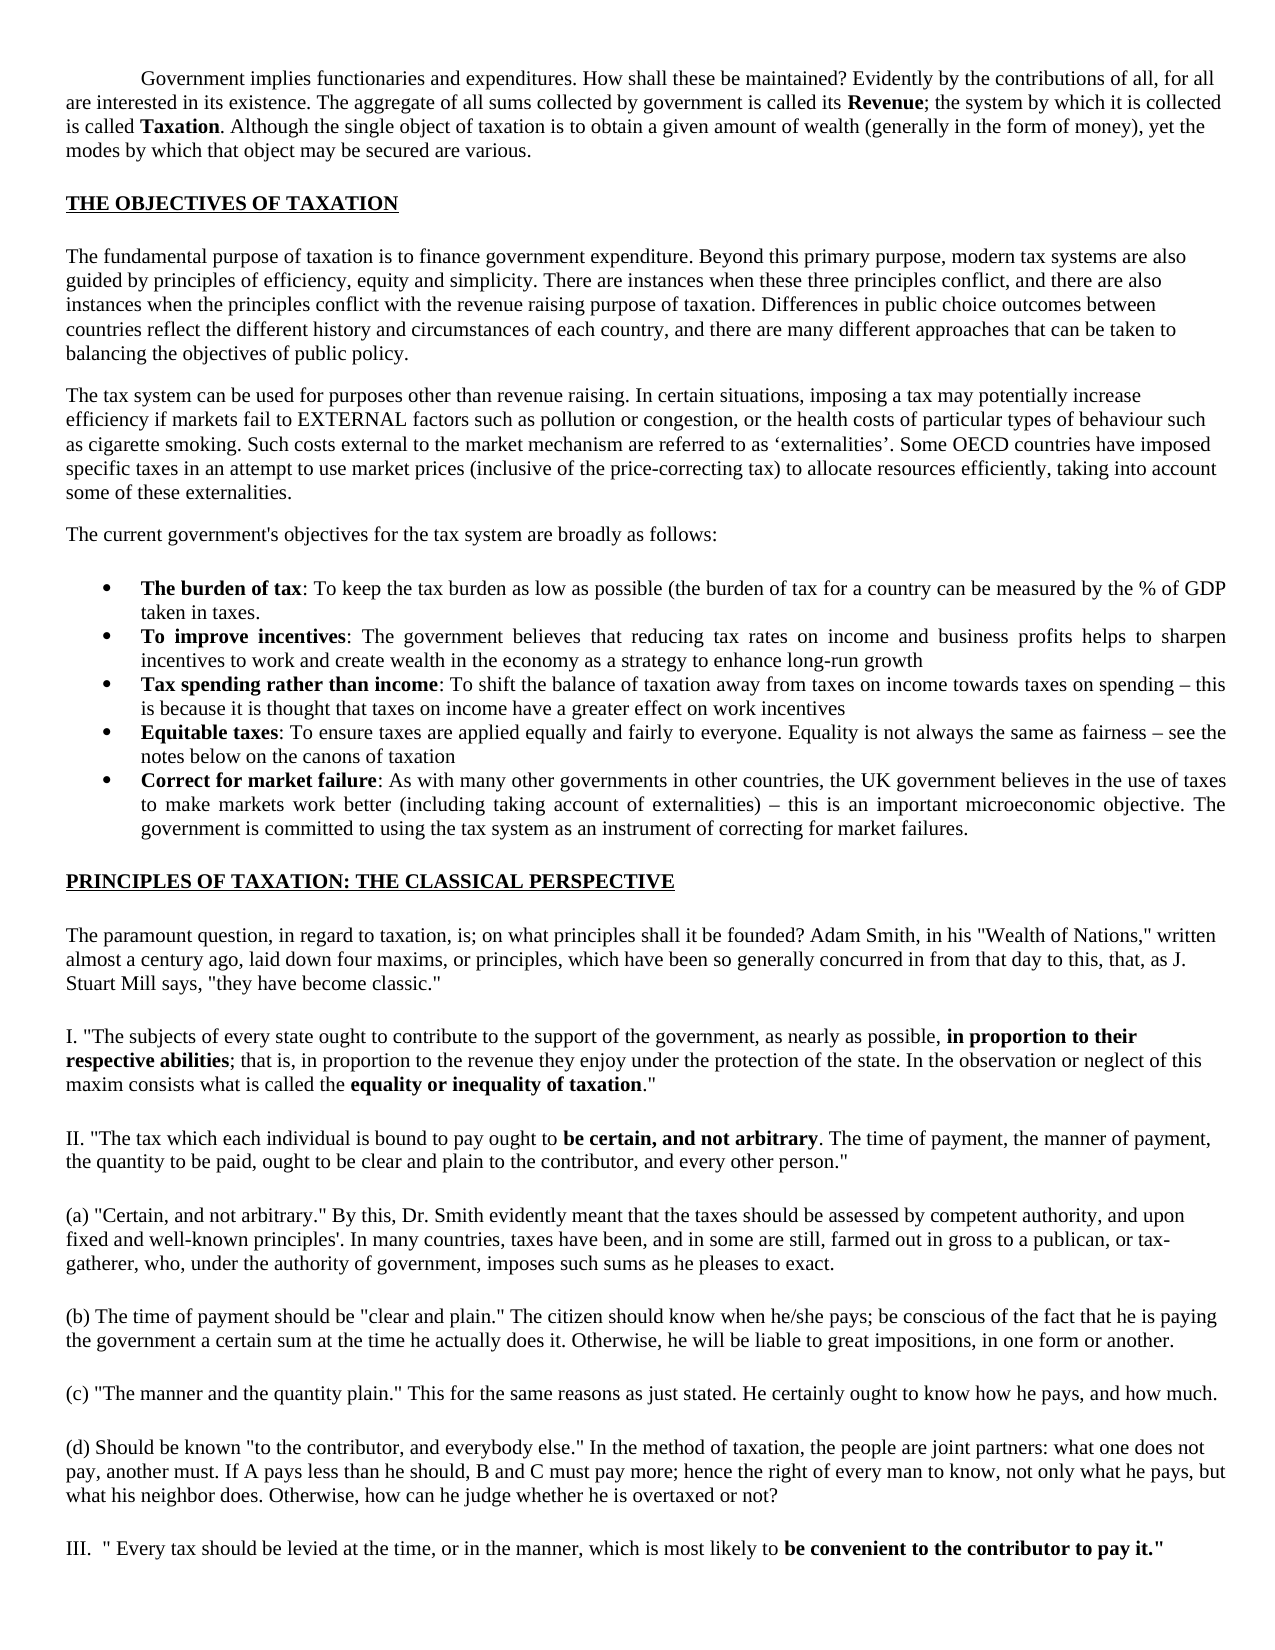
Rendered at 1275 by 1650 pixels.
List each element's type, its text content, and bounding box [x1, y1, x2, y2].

text (d) Should be known "to the contributor, and everybody else." In the method of taxation, the people are joint partners: what one does not pay, another must. If A pays less than he should, B and C must pay more; hence the right of every man to know, not only what he pays, but what his neighbor does. Otherwise, how can he judge whether he is overtaxed or not? [66, 1434, 1228, 1507]
list The burden of tax: To keep the tax burden as low as possible (the burden of tax for a country can be measured by the % of GDP taken in taxes. [103, 576, 1228, 624]
text The tax system can be used for purposes other than revenue raising. In certain situations, imposing a tax may potentially increase efficiency if markets fail to EXTERNAL factors such as pollution or congestion, or the health costs of particular types of behaviour such as cigarette smoking. Such costs external to the market mechanism are referred to as ‘externalities’. Some OECD countries have imposed specific taxes in an attempt to use market prices (inclusive of the price-correcting tax) to allocate resources efficiently, taking into account some of these externalities. [66, 383, 1228, 504]
list To improve incentives: The government believes that reducing tax rates on income and business profits helps to sharpen incentives to work and create wealth in the economy as a strategy to enhance long-run growth [103, 624, 1228, 672]
text The paramount question, in regard to taxation, is; on what principles shall it be founded? Adam Smith, in his "Wealth of Nations," written almost a century ago, laid down four maxims, or principles, which have been so generally concurred in from that day to this, that, as J. Stuart Mill says, "they have become classic." [66, 923, 1228, 995]
text (b) The time of payment should be "clear and plain." The citizen should know when he/she pays; be conscious of the fact that he is paying the government a certain sum at the time he actually does it. Otherwise, he will be liable to great impositions, in one form or another. [66, 1304, 1228, 1352]
text (c) "The manner and the quantity plain." This for the same reasons as just stated. He certainly ought to know how he pays, and how much. [66, 1381, 1228, 1405]
list Equitable taxes: To ensure taxes are applied equally and fairly to everyone. Equality is not always the same as fairness – see the notes below on the canons of taxation [103, 720, 1228, 768]
text II. "The tax which each individual is bound to pay ought to be certain, and not arbitrary. The time of payment, the manner of payment, the quantity to be paid, ought to be clear and plain to the contributor, and every other person." [66, 1125, 1228, 1173]
text I. "The subjects of every state ought to contribute to the support of the government, as nearly as possible, in proportion to their respective abilities; that is, in proportion to the revenue they enjoy under the protection of the state. In the observation or neglect of this maxim consists what is called the equality or inequality of taxation." [66, 1024, 1228, 1096]
text Government implies functionaries and expenditures. How shall these be maintained? Evidently by the contributions of all, for all are interested in its existence. The aggregate of all sums collected by government is called its Revenue; the system by which it is collected is called Taxation. Although the single object of taxation is to obtain a given amount of wealth (generally in the form of money), yet the modes by which that object may be secured are various. [66, 66, 1228, 162]
text PRINCIPLES OF TAXATION: THE CLASSICAL PERSPECTIVE [66, 869, 1228, 893]
text THE OBJECTIVES OF TAXATION [66, 191, 1228, 215]
text (a) "Certain, and not arbitrary." By this, Dr. Smith evidently meant that the taxes should be assessed by competent authority, and upon fixed and well-known principles'. In many countries, taxes have been, and in some are still, farmed out in gross to a publican, or tax-gatherer, who, under the authority of government, imposes such sums as he pleases to exact. [66, 1203, 1228, 1275]
text III. " Every tax should be levied at the time, or in the manner, which is most likely to be convenient to the contributor to pay it." [66, 1536, 1228, 1560]
list Tax spending rather than income: To shift the balance of taxation away from taxes on income towards taxes on spending – this is because it is thought that taxes on income have a greater effect on work incentives [103, 672, 1228, 720]
text The current government's objectives for the tax system are broadly as follows: [66, 522, 1228, 546]
text The fundamental purpose of taxation is to finance government expenditure. Beyond this primary purpose, modern tax systems are also guided by principles of efficiency, equity and simplicity. There are instances when these three principles conflict, and there are also instances when the principles conflict with the revenue raising purpose of taxation. Differences in public choice outcomes between countries reflect the different history and circumstances of each country, and there are many different approaches that can be taken to balancing the objectives of public policy. [66, 244, 1228, 364]
list Correct for market failure: As with many other governments in other countries, the UK government believes in the use of taxes to make markets work better (including taking account of externalities) – this is an important microeconomic objective. The government is committed to using the tax system as an instrument of correcting for market failures. [103, 768, 1228, 840]
